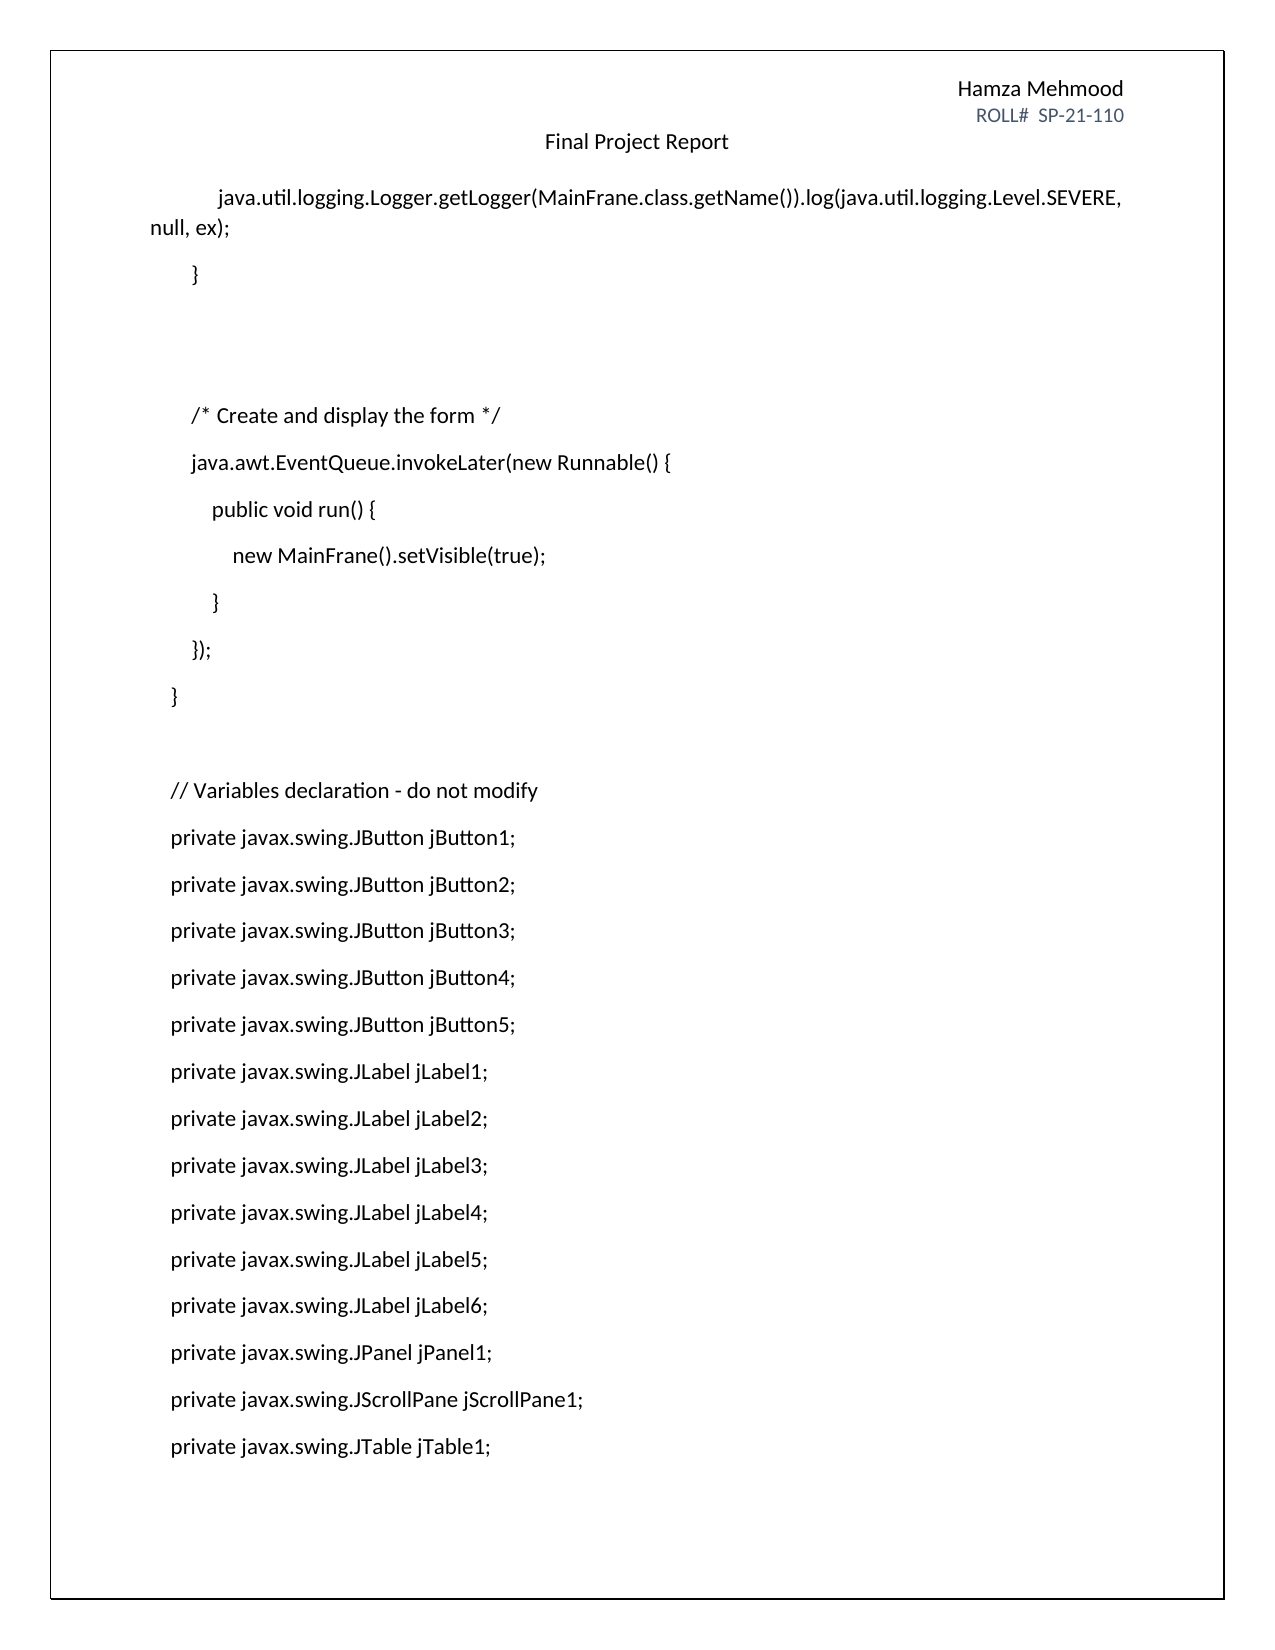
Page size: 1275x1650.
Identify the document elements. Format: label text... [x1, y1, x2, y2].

text private javax.swing.JLabel jLabel4; [150, 1198, 1124, 1226]
text private javax.swing.JButton jButton5; [150, 1010, 1124, 1038]
text new MainFrane().setVisible(true); [150, 542, 1124, 569]
text private javax.swing.JPanel jPanel1; [150, 1338, 1124, 1366]
text /* Create and display the form */ [150, 401, 1124, 429]
text private javax.swing.JLabel jLabel5; [150, 1245, 1124, 1273]
text private javax.swing.JLabel jLabel2; [150, 1104, 1124, 1132]
text private javax.swing.JButton jButton4; [150, 963, 1124, 991]
text private javax.swing.JScrollPane jScrollPane1; [150, 1385, 1124, 1413]
text private javax.swing.JLabel jLabel1; [150, 1057, 1124, 1085]
text private javax.swing.JButton jButton1; [150, 823, 1124, 851]
text private javax.swing.JLabel jLabel6; [150, 1292, 1124, 1319]
text } [150, 588, 1124, 616]
text } [150, 682, 1124, 710]
text java.awt.EventQueue.invokeLater(new Runnable() { [150, 448, 1124, 476]
text }); [150, 635, 1124, 663]
text } [150, 260, 1124, 288]
text private javax.swing.JButton jButton3; [150, 917, 1124, 944]
text private javax.swing.JLabel jLabel3; [150, 1151, 1124, 1179]
text private javax.swing.JButton jButton2; [150, 870, 1124, 898]
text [150, 183, 1124, 241]
text public void run() { [150, 495, 1124, 523]
text // Variables declaration - do not modify [150, 776, 1124, 804]
text private javax.swing.JTable jTable1; [150, 1432, 1124, 1460]
